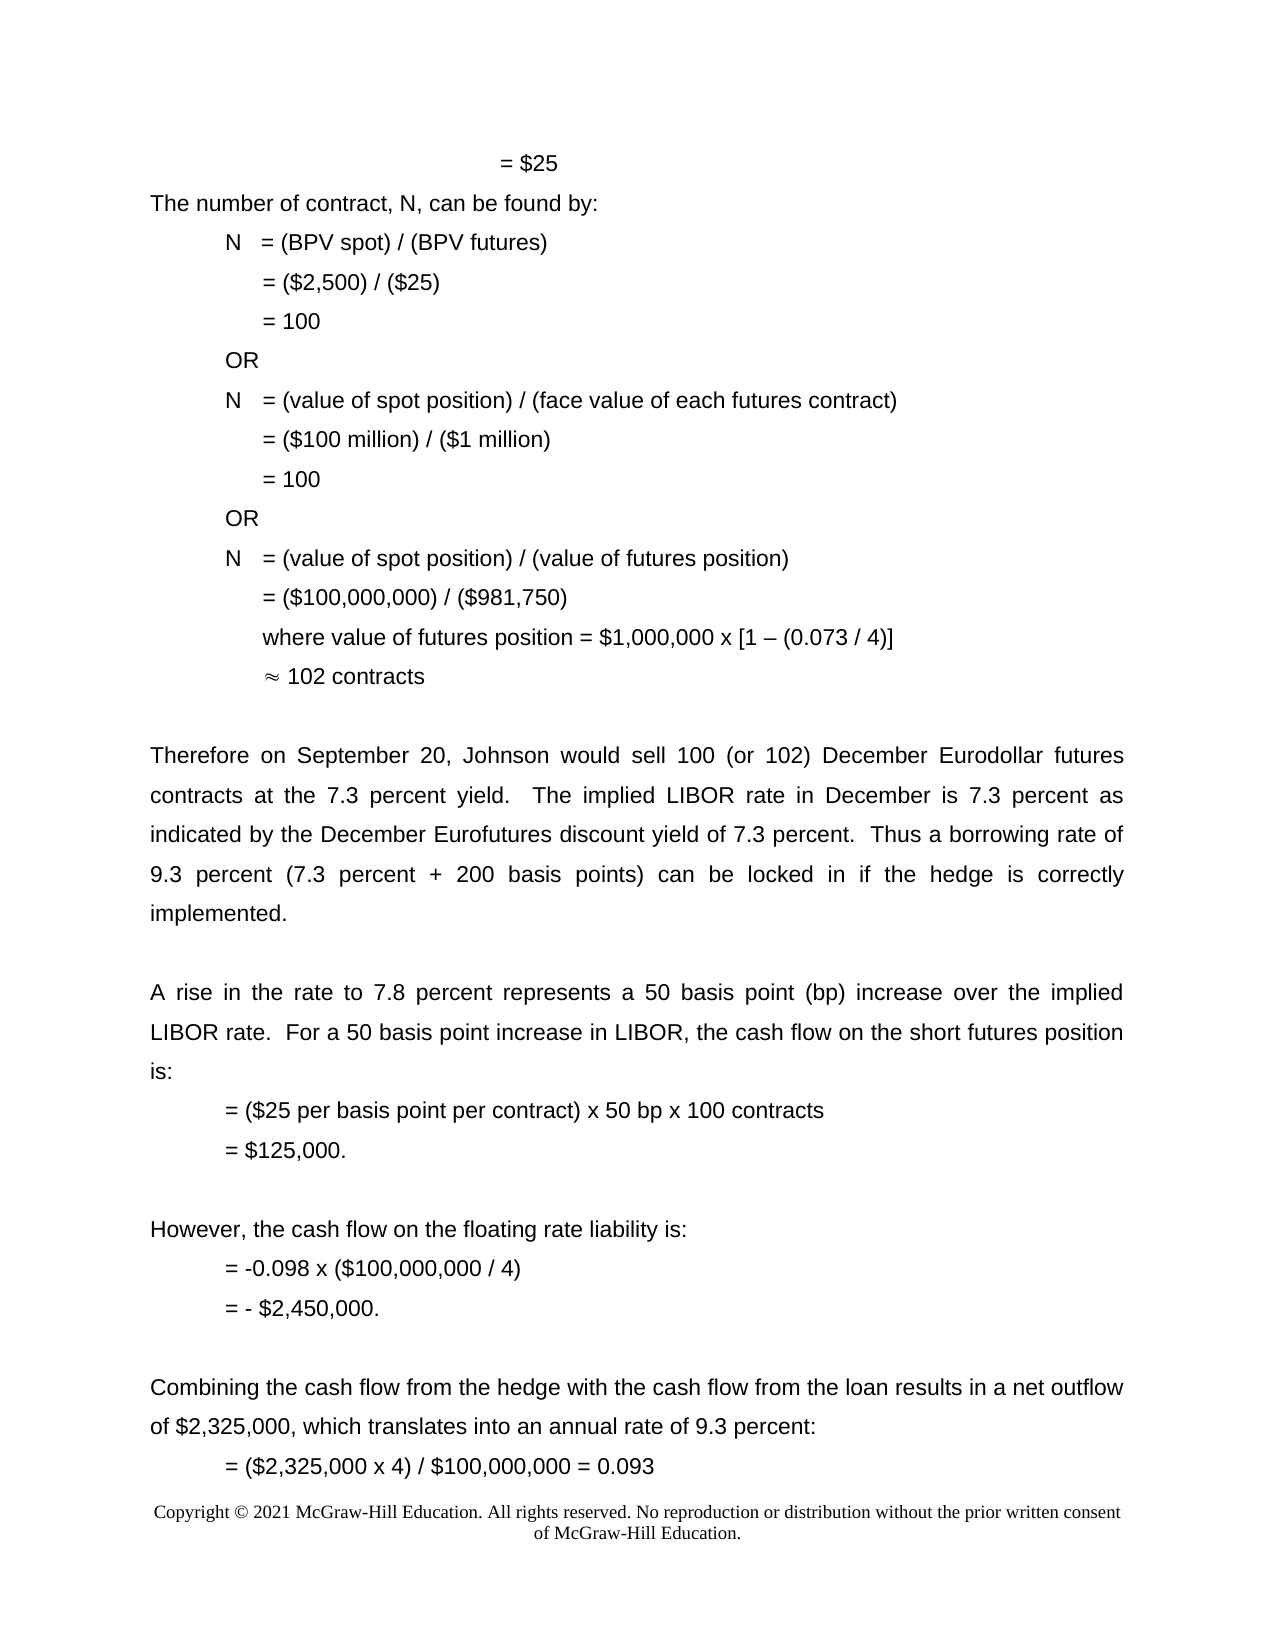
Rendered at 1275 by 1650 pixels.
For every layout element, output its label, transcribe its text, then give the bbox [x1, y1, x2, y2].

text Combining the cash flow from the hedge with the cash flow from the loan results in a net outflow of $2,325,000, which translates into an annual rate of 9.3 percent: [150, 1374, 1125, 1440]
text where value of futures position = $1,000,000 x [1 – (0.073 / 4)] [150, 624, 1125, 650]
text OR [150, 505, 1125, 532]
text = $125,000. [150, 1137, 1125, 1163]
text Therefore on September 20, Johnson would sell 100 (or 102) December Eurodollar futures contracts at the 7.3 percent yield. The implied LIBOR rate in December is 7.3 percent as indicated by the December Eurofutures discount yield of 7.3 percent. Thus a borrowing rate of 9.3 percent (7.3 percent + 200 basis points) can be locked in if the hedge is correctly implemented. [150, 742, 1125, 926]
text = 100 [150, 466, 1125, 492]
text = $25 [150, 150, 1125, 176]
text 102 contracts [150, 663, 1125, 689]
text N = (BPV spot) / (BPV futures) [150, 229, 1125, 255]
text = ($100,000,000) / ($981,750) [150, 584, 1125, 611]
text N = (value of spot position) / (face value of each futures contract) [150, 387, 1125, 413]
text = 100 [150, 308, 1125, 334]
text However, the cash flow on the floating rate liability is: [150, 1216, 1125, 1242]
text N = (value of spot position) / (value of futures position) [150, 545, 1125, 571]
text A rise in the rate to 7.8 percent represents a 50 basis point (bp) increase over the implied LIBOR rate. For a 50 basis point increase in LIBOR, the cash flow on the short futures position is: [150, 979, 1125, 1084]
text = ($2,325,000 x 4) / $100,000,000 = 0.093 [150, 1453, 1125, 1479]
text The number of contract, N, can be found by: [150, 189, 1125, 216]
text = ($25 per basis point per contract) x 50 bp x 100 contracts [150, 1097, 1125, 1124]
text = -0.098 x ($100,000,000 / 4) [150, 1255, 1125, 1282]
text = - $2,450,000. [150, 1295, 1125, 1321]
text = ($100 million) / ($1 million) [150, 426, 1125, 453]
text = ($2,500) / ($25) [150, 268, 1125, 295]
text OR [150, 347, 1125, 374]
